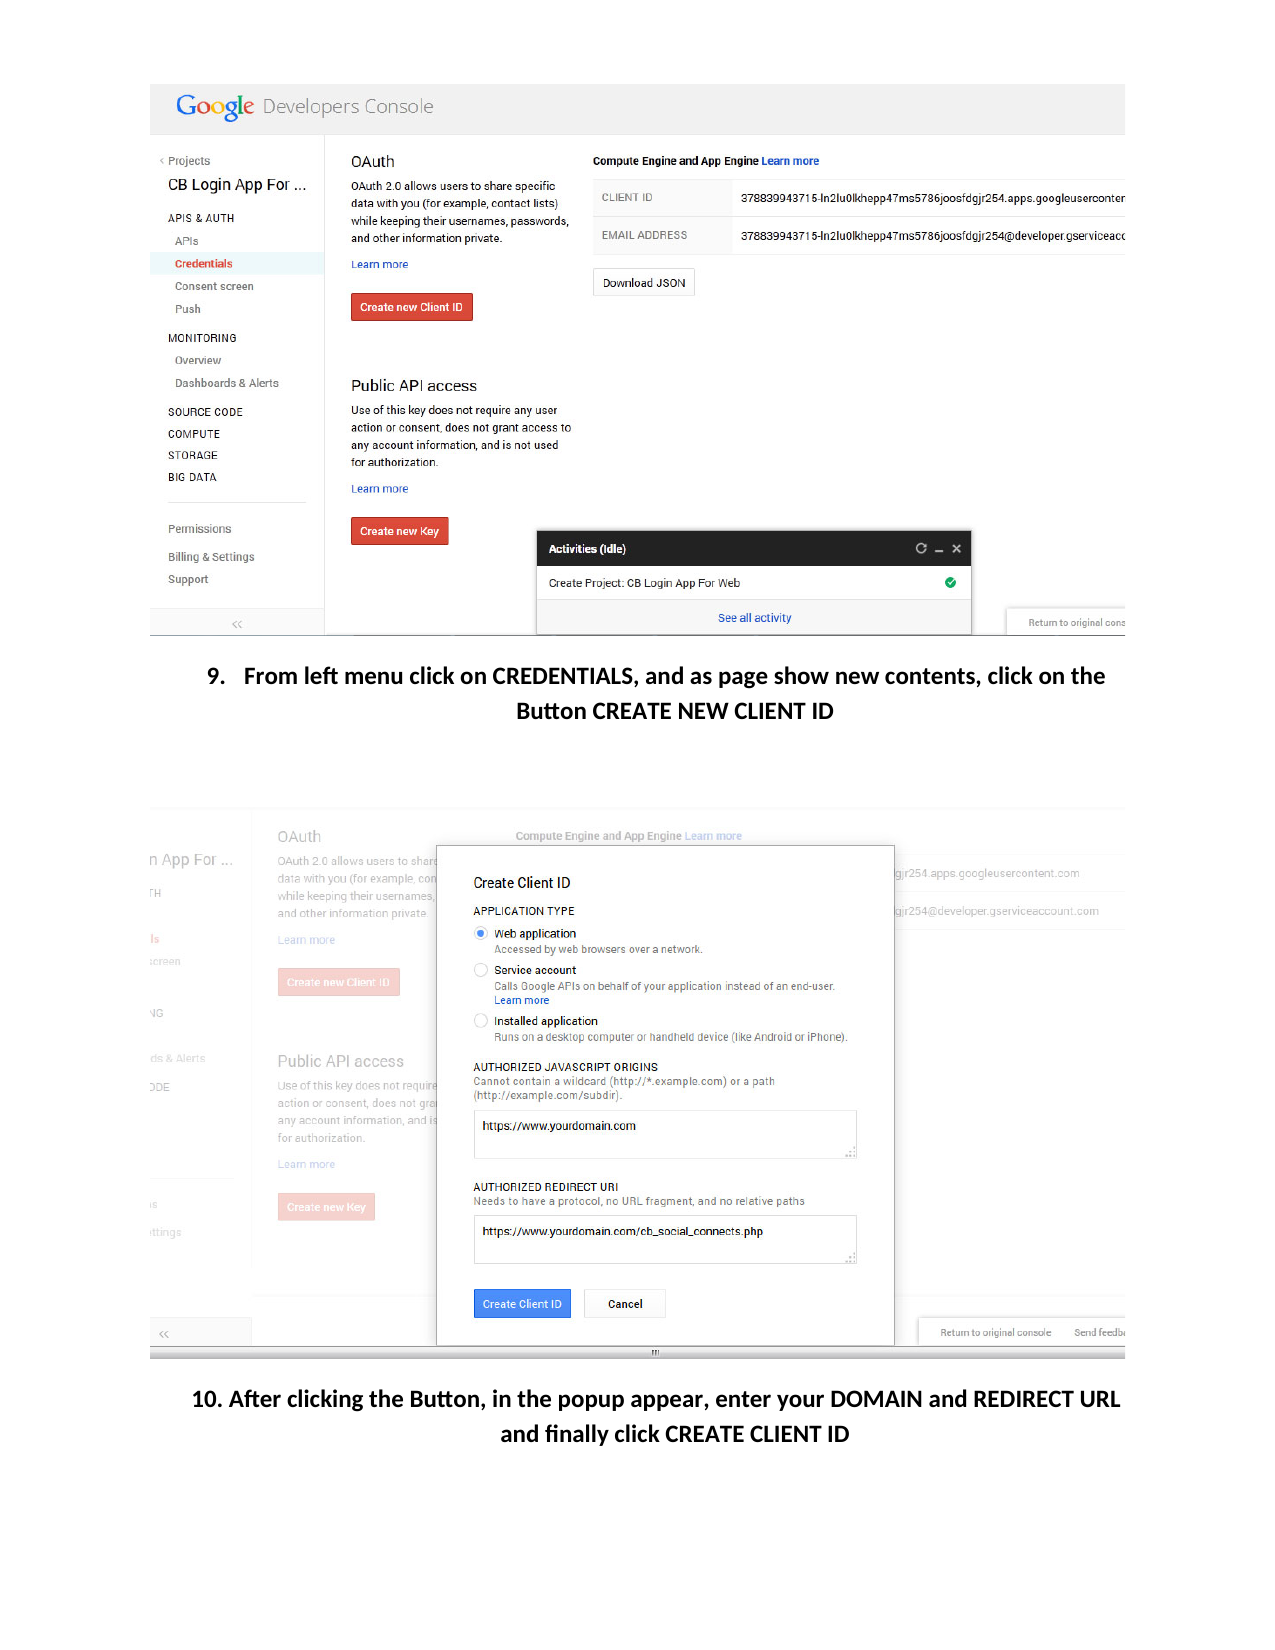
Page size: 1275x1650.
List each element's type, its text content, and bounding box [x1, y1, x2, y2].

picture [150, 84, 1125, 636]
list After clicking the Button, in the popup appear, enter your DOMAIN and REDIRECT URL and finally click CREATE CLIENT ID [187, 1383, 1125, 1449]
list From left menu click on CREDENTIALS, and as page show new contents, click on the Button CREATE NEW CLIENT ID [187, 660, 1125, 726]
picture [150, 807, 1125, 1359]
